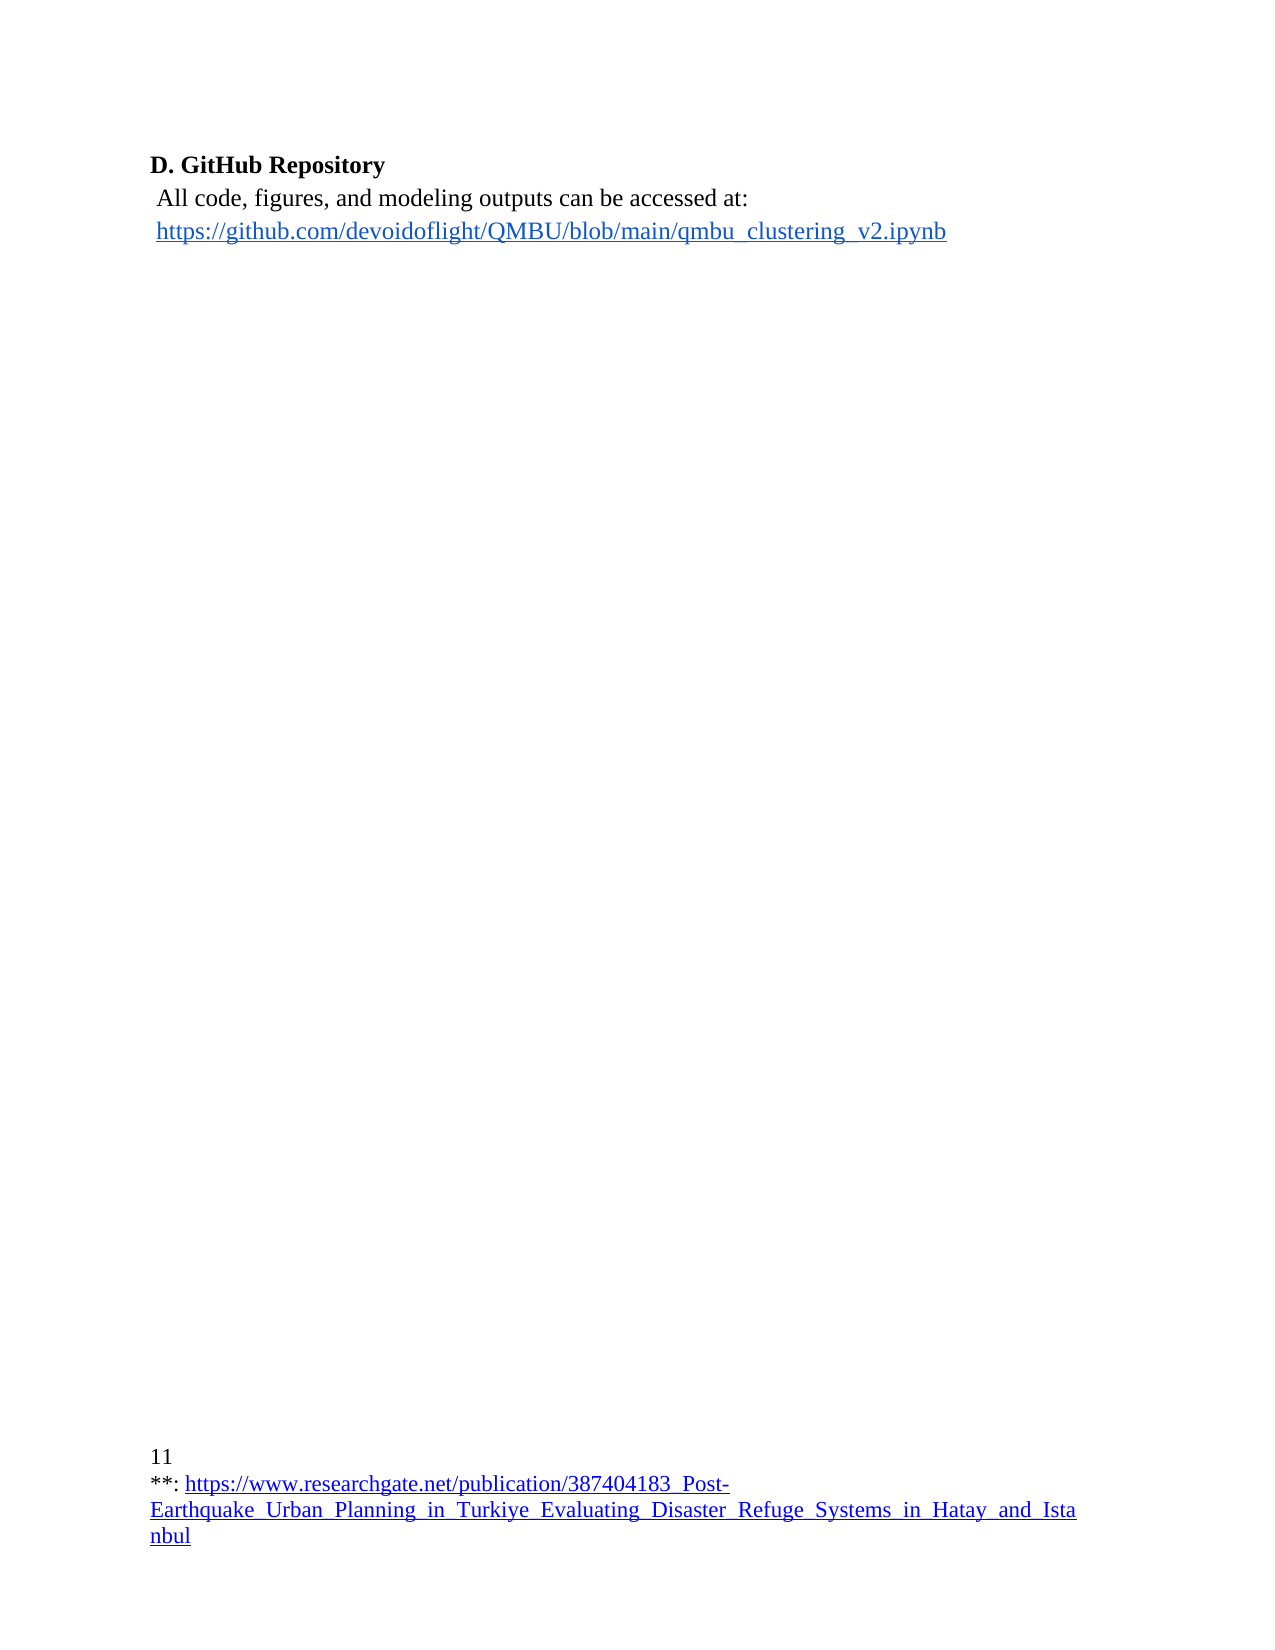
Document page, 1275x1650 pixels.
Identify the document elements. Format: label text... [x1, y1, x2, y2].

text D. GitHub Repository All code, figures, and modeling outputs can be accessed at: https://github.com/devoidoflight/QMBU/blob/main/qmbu_clustering_v2.ipynb [150, 150, 1125, 245]
